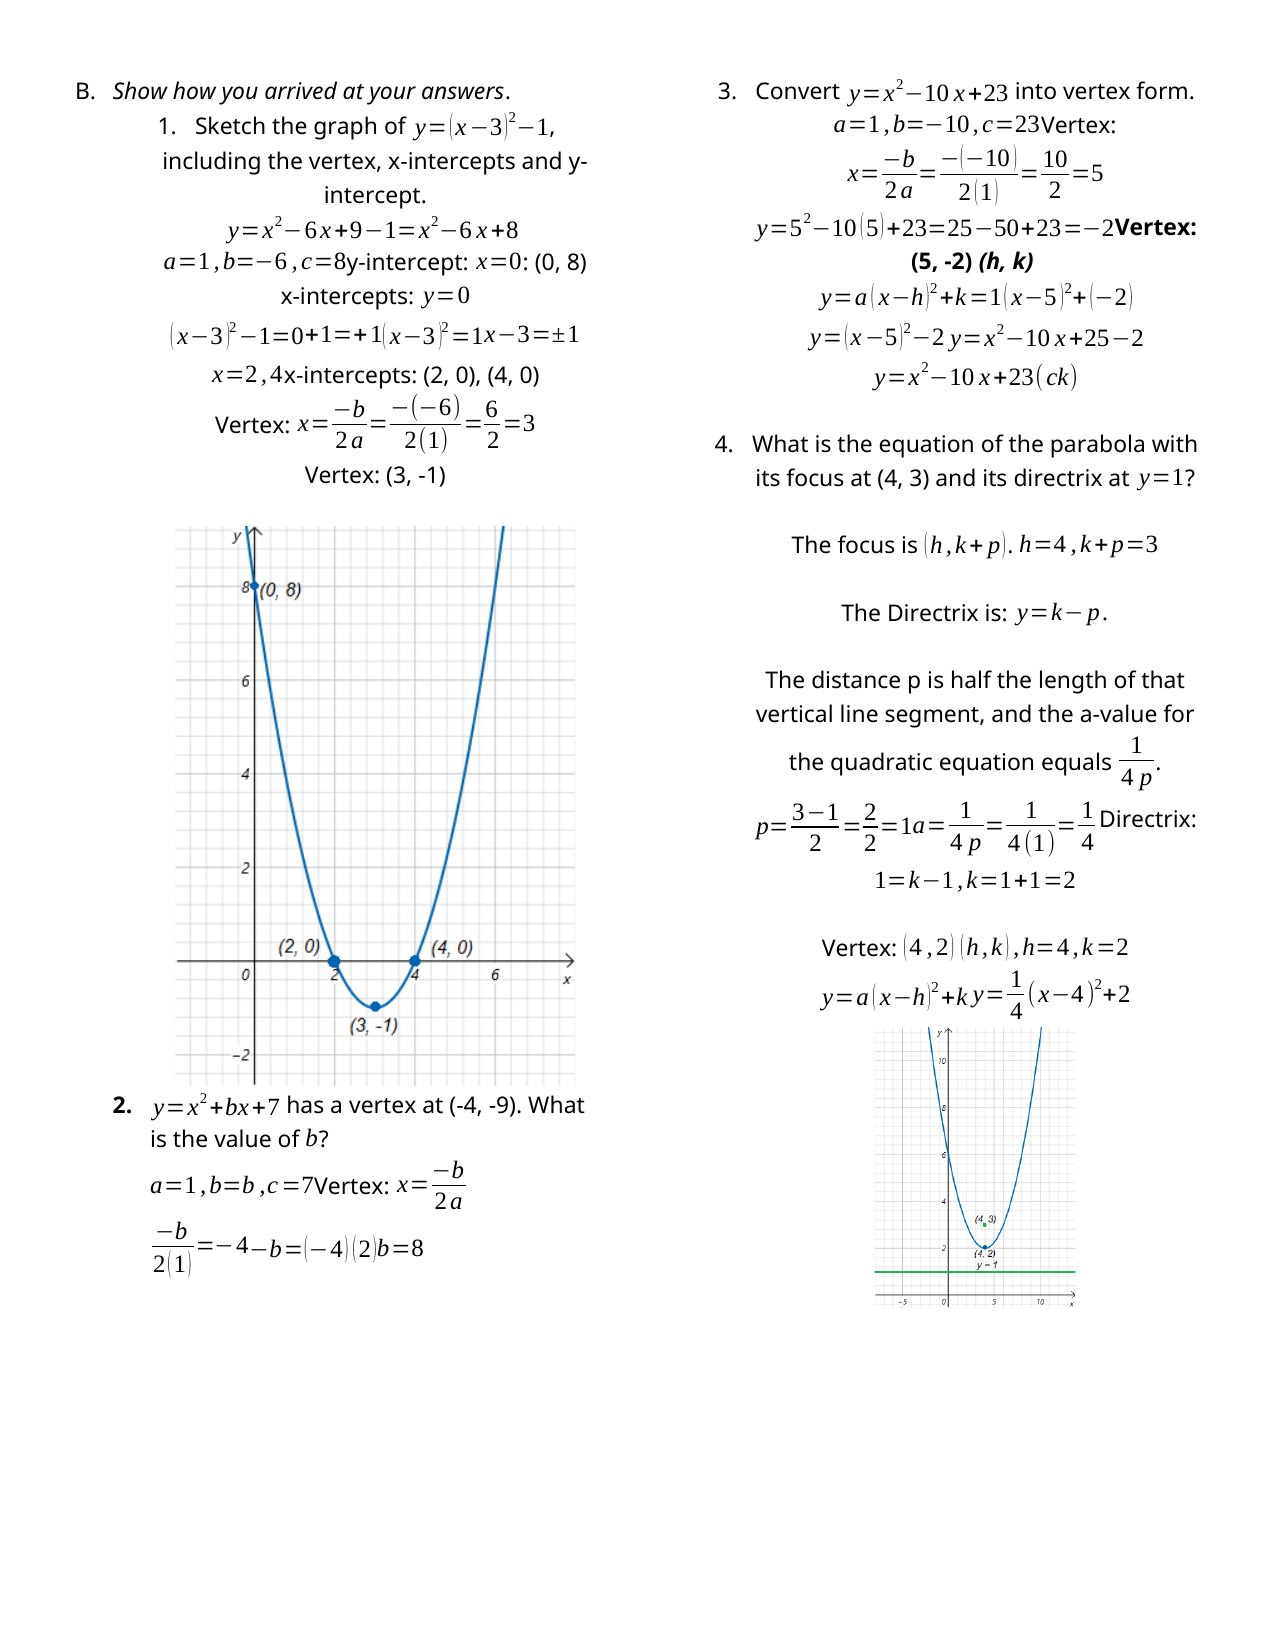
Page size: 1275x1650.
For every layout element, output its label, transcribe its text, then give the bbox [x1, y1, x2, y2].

list Show how you arrived at your answers. [75, 75, 600, 106]
picture [175, 526, 575, 1087]
list What is the equation of the parabola with its focus at (4, 3) and its directrix at ? The focus is . The Directrix is: The distance p is half the length of that vertical line segment, and the a-value for the quadratic equation equals . Directrix: Vertex: [712, 428, 1200, 1308]
picture [874, 1027, 1076, 1308]
list has a vertex at (-4, -9). What is the value of ? Vertex: [112, 1089, 600, 1280]
list Convert into vertex form. Vertex: Vertex: (5, -2) (h, k) [712, 75, 1200, 392]
